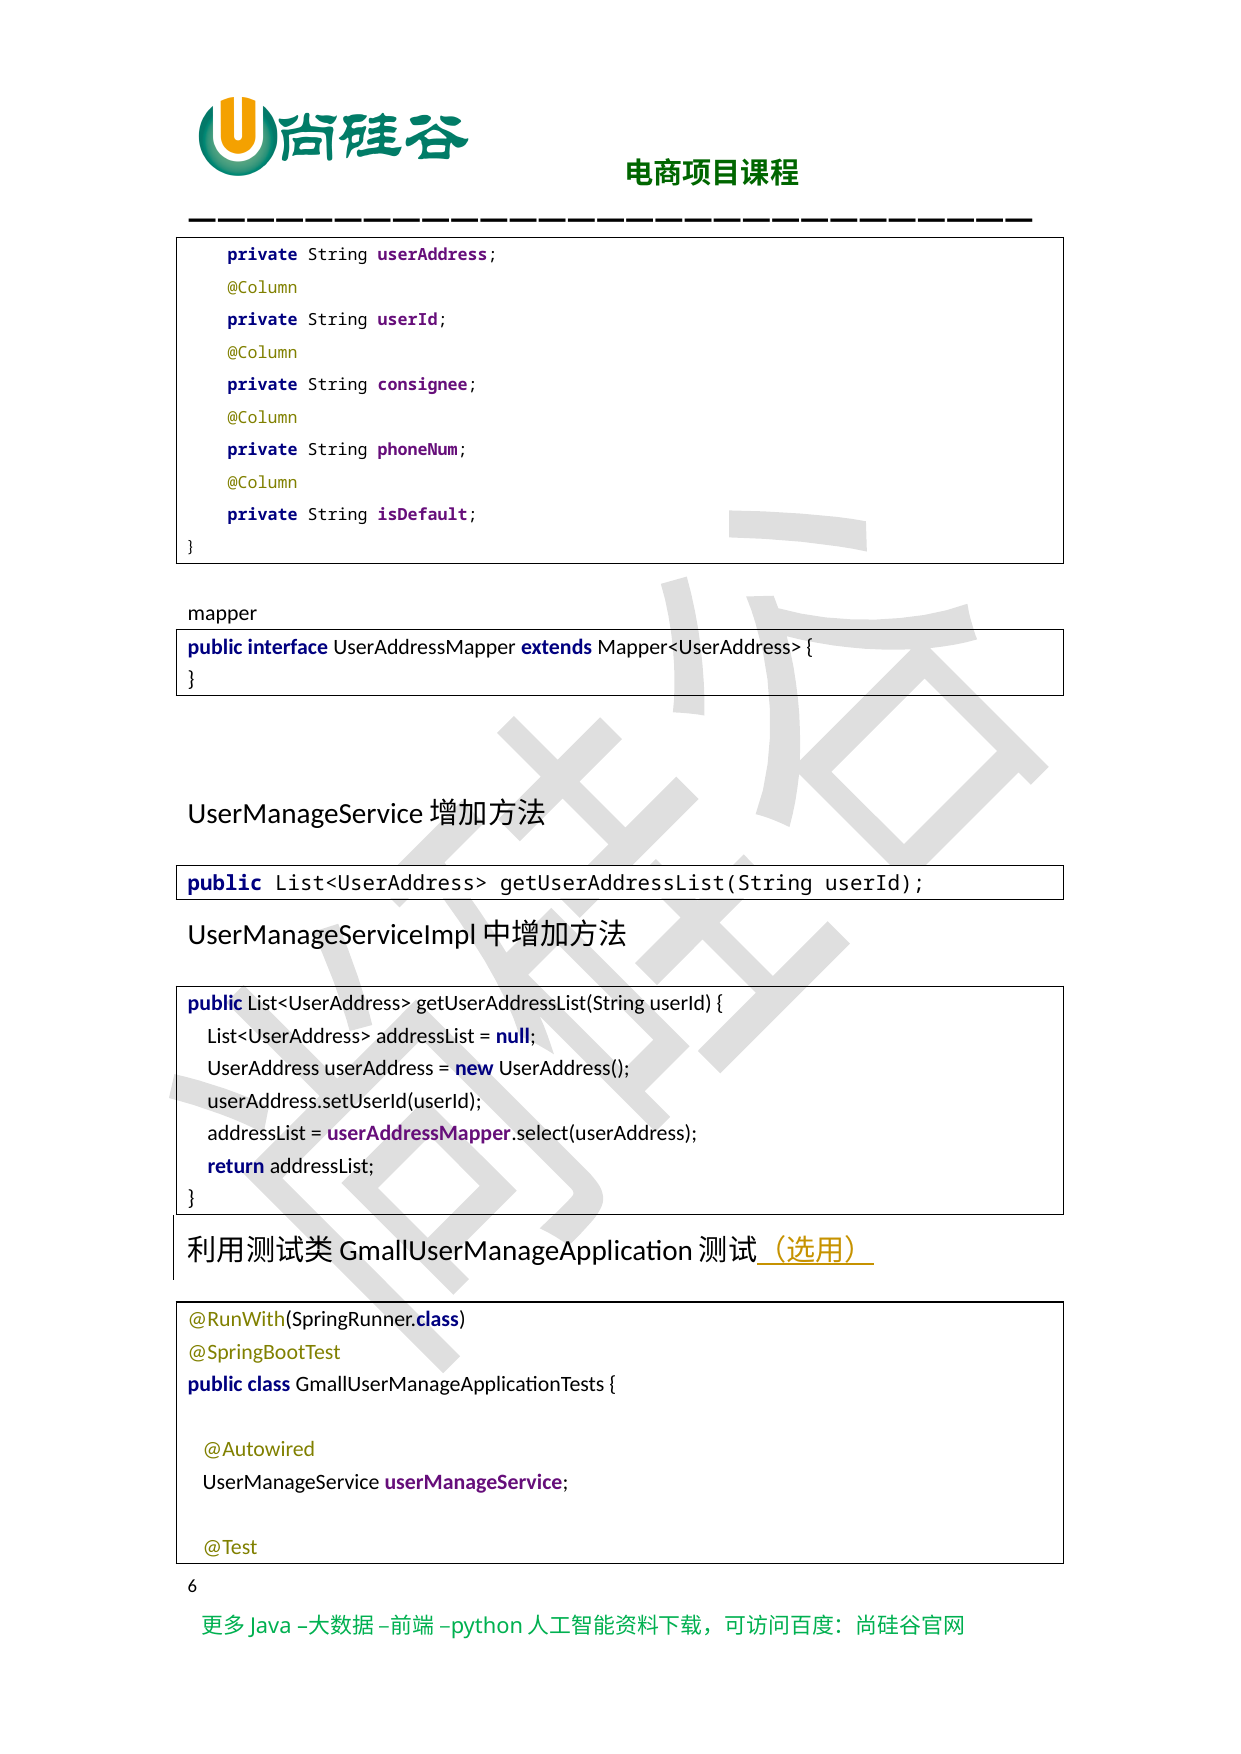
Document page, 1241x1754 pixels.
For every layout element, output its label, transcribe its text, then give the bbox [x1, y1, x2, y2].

table_header public List<UserAddress> getUserAddressList(String userId) { List<UserAddress> addressList = null; UserAddress userAddress = new UserAddress(); userAddress.setUserId(userId); addressList = userAddressMapper.select(userAddress); return addressList; } [177, 987, 1063, 1214]
picture [187, 88, 476, 184]
text 利用测试类GmallUserManageApplication测试 [187, 1215, 1053, 1280]
text UserManageService增加方法 [187, 779, 1053, 844]
text UserManageServiceImpl中增加方法 [187, 900, 1053, 964]
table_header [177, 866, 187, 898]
table_header public interface UserAddressMapper extends Mapper<UserAddress> { } [177, 630, 1063, 695]
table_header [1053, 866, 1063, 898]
text mapper [187, 596, 1053, 629]
